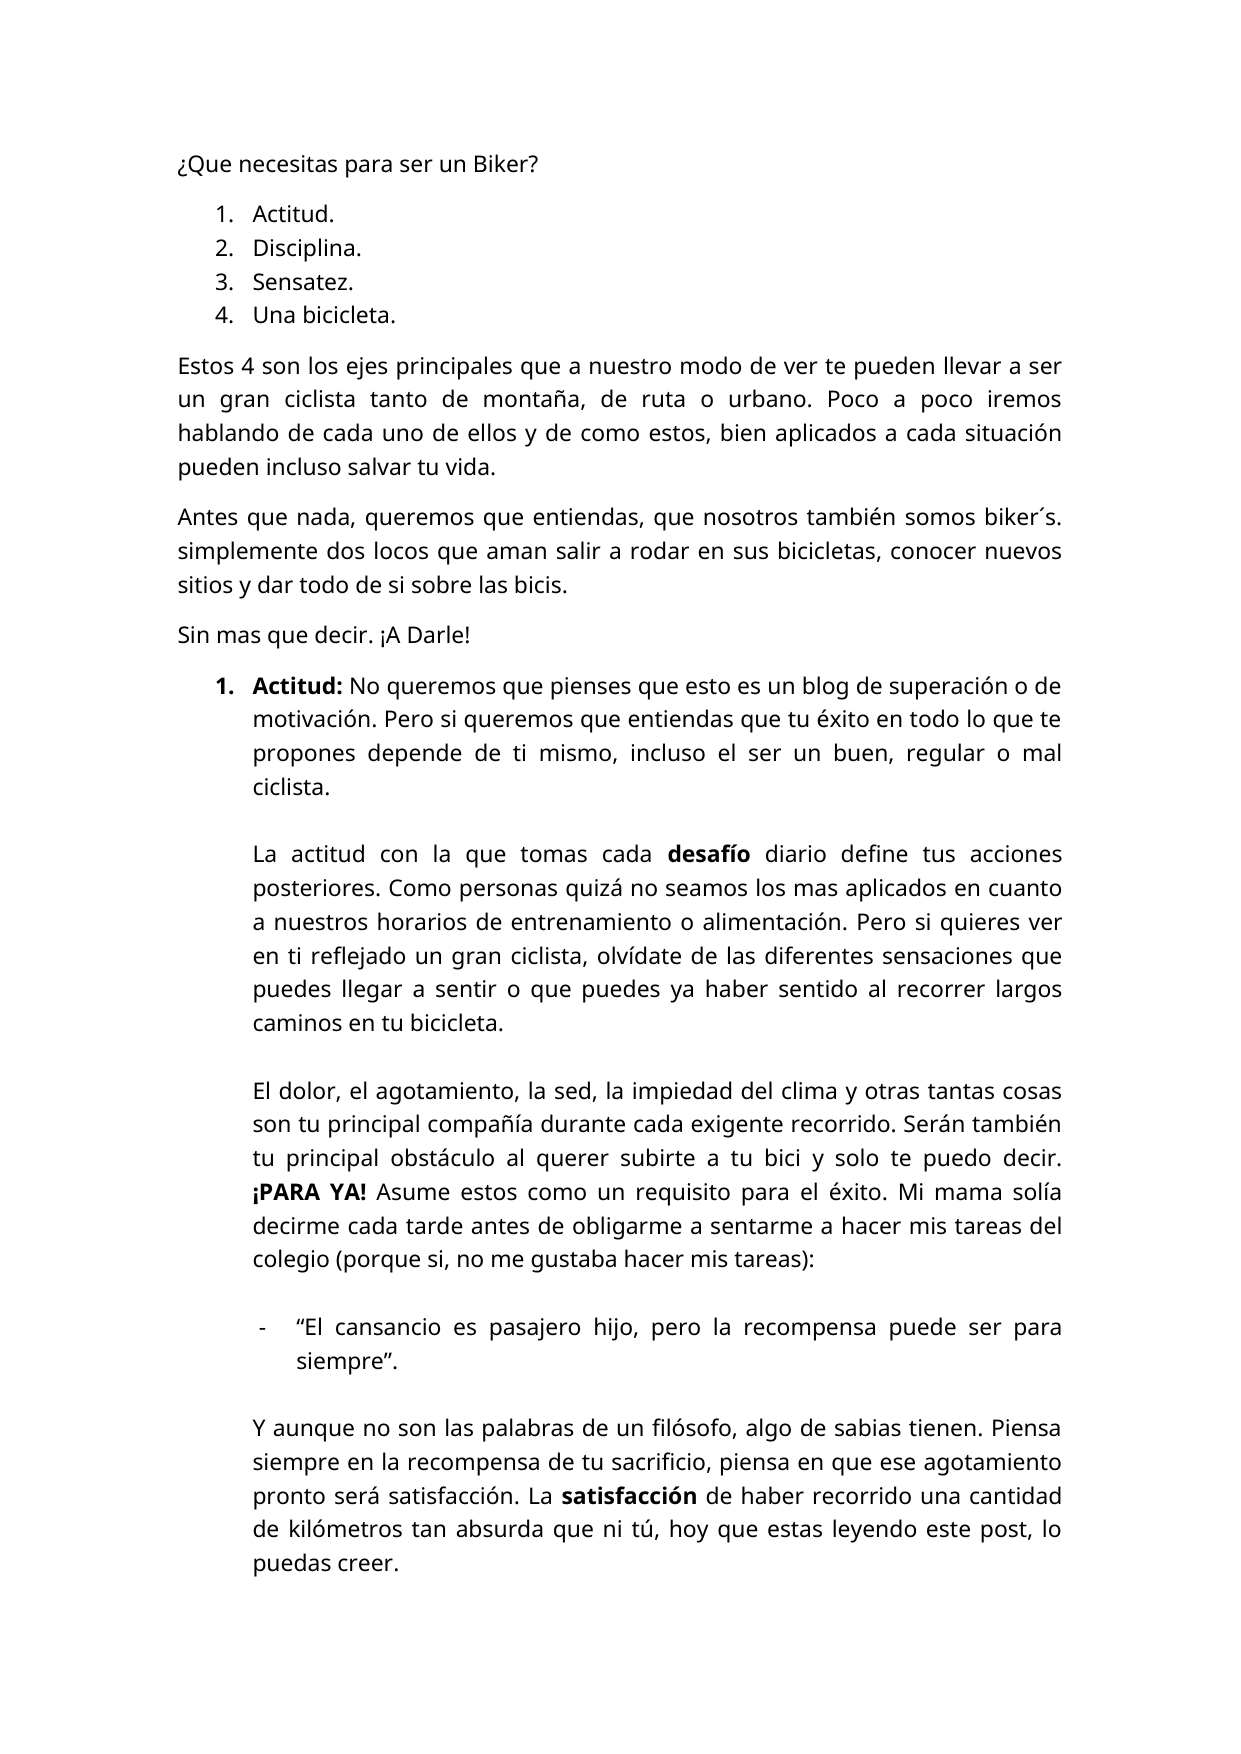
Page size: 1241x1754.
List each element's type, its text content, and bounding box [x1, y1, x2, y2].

text Estos 4 son los ejes principales que a nuestro modo de ver te pueden llevar a ser un gran ciclista tanto de montaña, de ruta o urbano. Poco a poco iremos hablando de cada uno de ellos y de como estos, bien aplicados a cada situación pueden incluso salvar tu vida. [177, 350, 1063, 482]
list Sensatez. [215, 266, 1063, 297]
text ¿Que necesitas para ser un Biker? [177, 148, 1063, 179]
list La actitud con la que tomas cada desafío diario define tus acciones posteriores. Como personas quizá no seamos los mas aplicados en cuanto a nuestros horarios de entrenamiento o alimentación. Pero si quieres ver en ti reflejado un gran ciclista, olvídate de las diferentes sensaciones que puedes llegar a sentir o que puedes ya haber sentido al recorrer largos caminos en tu bicicleta. [252, 838, 1063, 1038]
list Actitud. [215, 198, 1063, 229]
list Y aunque no son las palabras de un filósofo, algo de sabias tienen. Piensa siempre en la recompensa de tu sacrificio, piensa en que ese agotamiento pronto será satisfacción. La satisfacción de haber recorrido una cantidad de kilómetros tan absurda que ni tú, hoy que estas leyendo este post, lo puedas creer. [252, 1412, 1063, 1578]
list “El cansancio es pasajero hijo, pero la recompensa puede ser para siempre”. [258, 1311, 1063, 1376]
list Actitud: No queremos que pienses que esto es un blog de superación o de motivación. Pero si queremos que entiendas que tu éxito en todo lo que te propones depende de ti mismo, incluso el ser un buen, regular o mal ciclista. [215, 670, 1063, 802]
text Sin mas que decir. ¡A Darle! [177, 619, 1063, 651]
text Antes que nada, queremos que entiendas, que nosotros también somos biker´s. simplemente dos locos que aman salir a rodar en sus bicicletas, conocer nuevos sitios y dar todo de si sobre las bicis. [177, 501, 1063, 600]
list El dolor, el agotamiento, la sed, la impiedad del clima y otras tantas cosas son tu principal compañía durante cada exigente recorrido. Serán también tu principal obstáculo al querer subirte a tu bici y solo te puedo decir. ¡PARA YA! Asume estos como un requisito para el éxito. Mi mama solía decirme cada tarde antes de obligarme a sentarme a hacer mis tareas del colegio (porque si, no me gustaba hacer mis tareas): [252, 1075, 1063, 1275]
list Disciplina. [215, 232, 1063, 263]
list Una bicicleta. [215, 299, 1063, 331]
